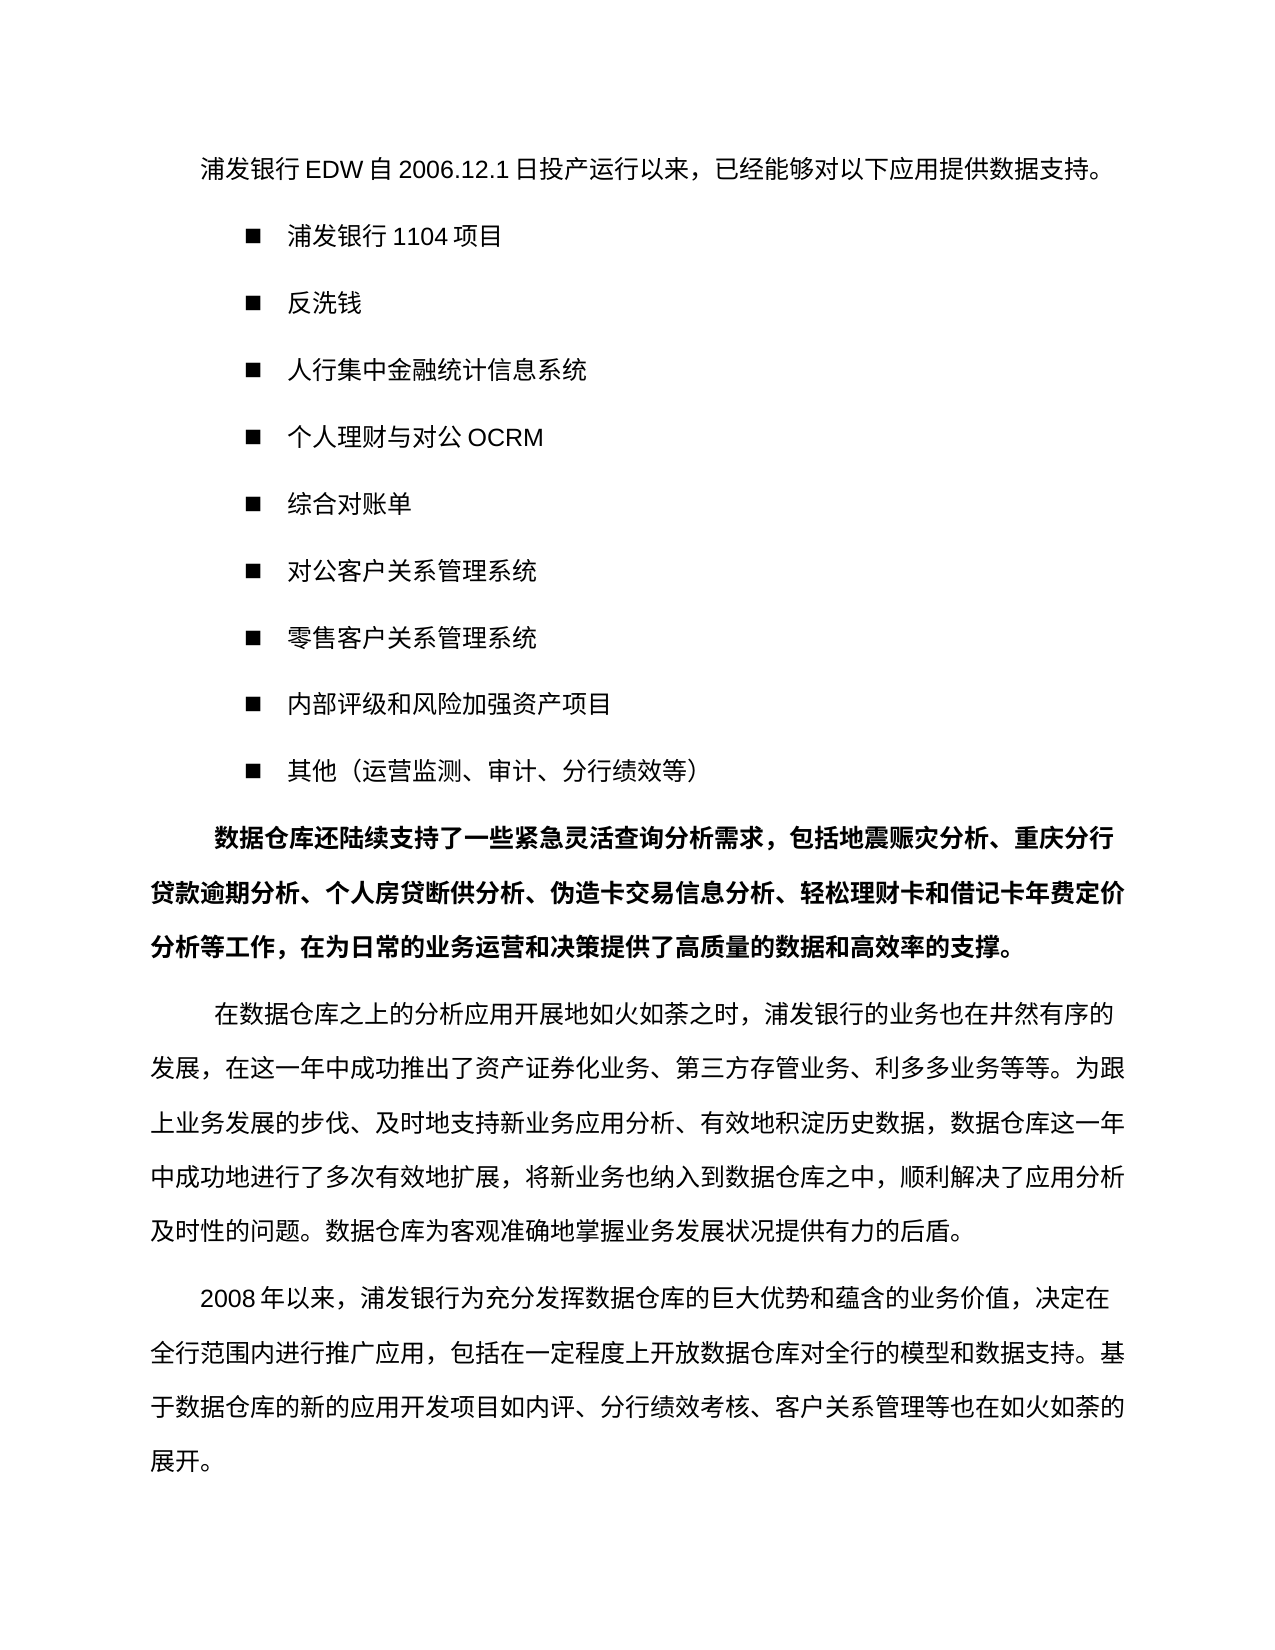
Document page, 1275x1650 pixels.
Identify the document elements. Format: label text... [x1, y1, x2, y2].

list 其他（运营监测、审计、分行绩效等） [244, 752, 1125, 788]
list 浦发银行1104项目 [244, 217, 1125, 253]
list 内部评级和风险加强资产项目 [244, 685, 1125, 721]
text 在数据仓库之上的分析应用开展地如火如荼之时，浦发银行的业务也在井然有序的发展，在这一年中成功推出了资产证券化业务、第三方存管业务、利多多业务等等。为跟上业务发展的步伐、及时地支持新业务应用分析、有效地积淀历史数据，数据仓库这一年中成功地进行了多次有效地扩展，将新业务也纳入到数据仓库之中，顺利解决了应用分析及时性的问题。数据仓库为客观准确地掌握业务发展状况提供有力的后盾。 [150, 994, 1125, 1248]
list 零售客户关系管理系统 [244, 618, 1125, 654]
list 反洗钱 [244, 284, 1125, 320]
text 数据仓库还陆续支持了一些紧急灵活查询分析需求，包括地震赈灾分析、重庆分行贷款逾期分析、个人房贷断供分析、伪造卡交易信息分析、轻松理财卡和借记卡年费定价分析等工作，在为日常的业务运营和决策提供了高质量的数据和高效率的支撑。 [150, 819, 1125, 964]
text 浦发银行EDW自2006.12.1日投产运行以来，已经能够对以下应用提供数据支持。 [150, 150, 1125, 186]
list 个人理财与对公OCRM [244, 417, 1125, 454]
list 人行集中金融统计信息系统 [244, 351, 1125, 387]
list 对公客户关系管理系统 [244, 551, 1125, 587]
text 2008年以来，浦发银行为充分发挥数据仓库的巨大优势和蕴含的业务价值，决定在全行范围内进行推广应用，包括在一定程度上开放数据仓库对全行的模型和数据支持。基于数据仓库的新的应用开发项目如内评、分行绩效考核、客户关系管理等也在如火如荼的展开。 [150, 1279, 1125, 1478]
list 综合对账单 [244, 484, 1125, 521]
